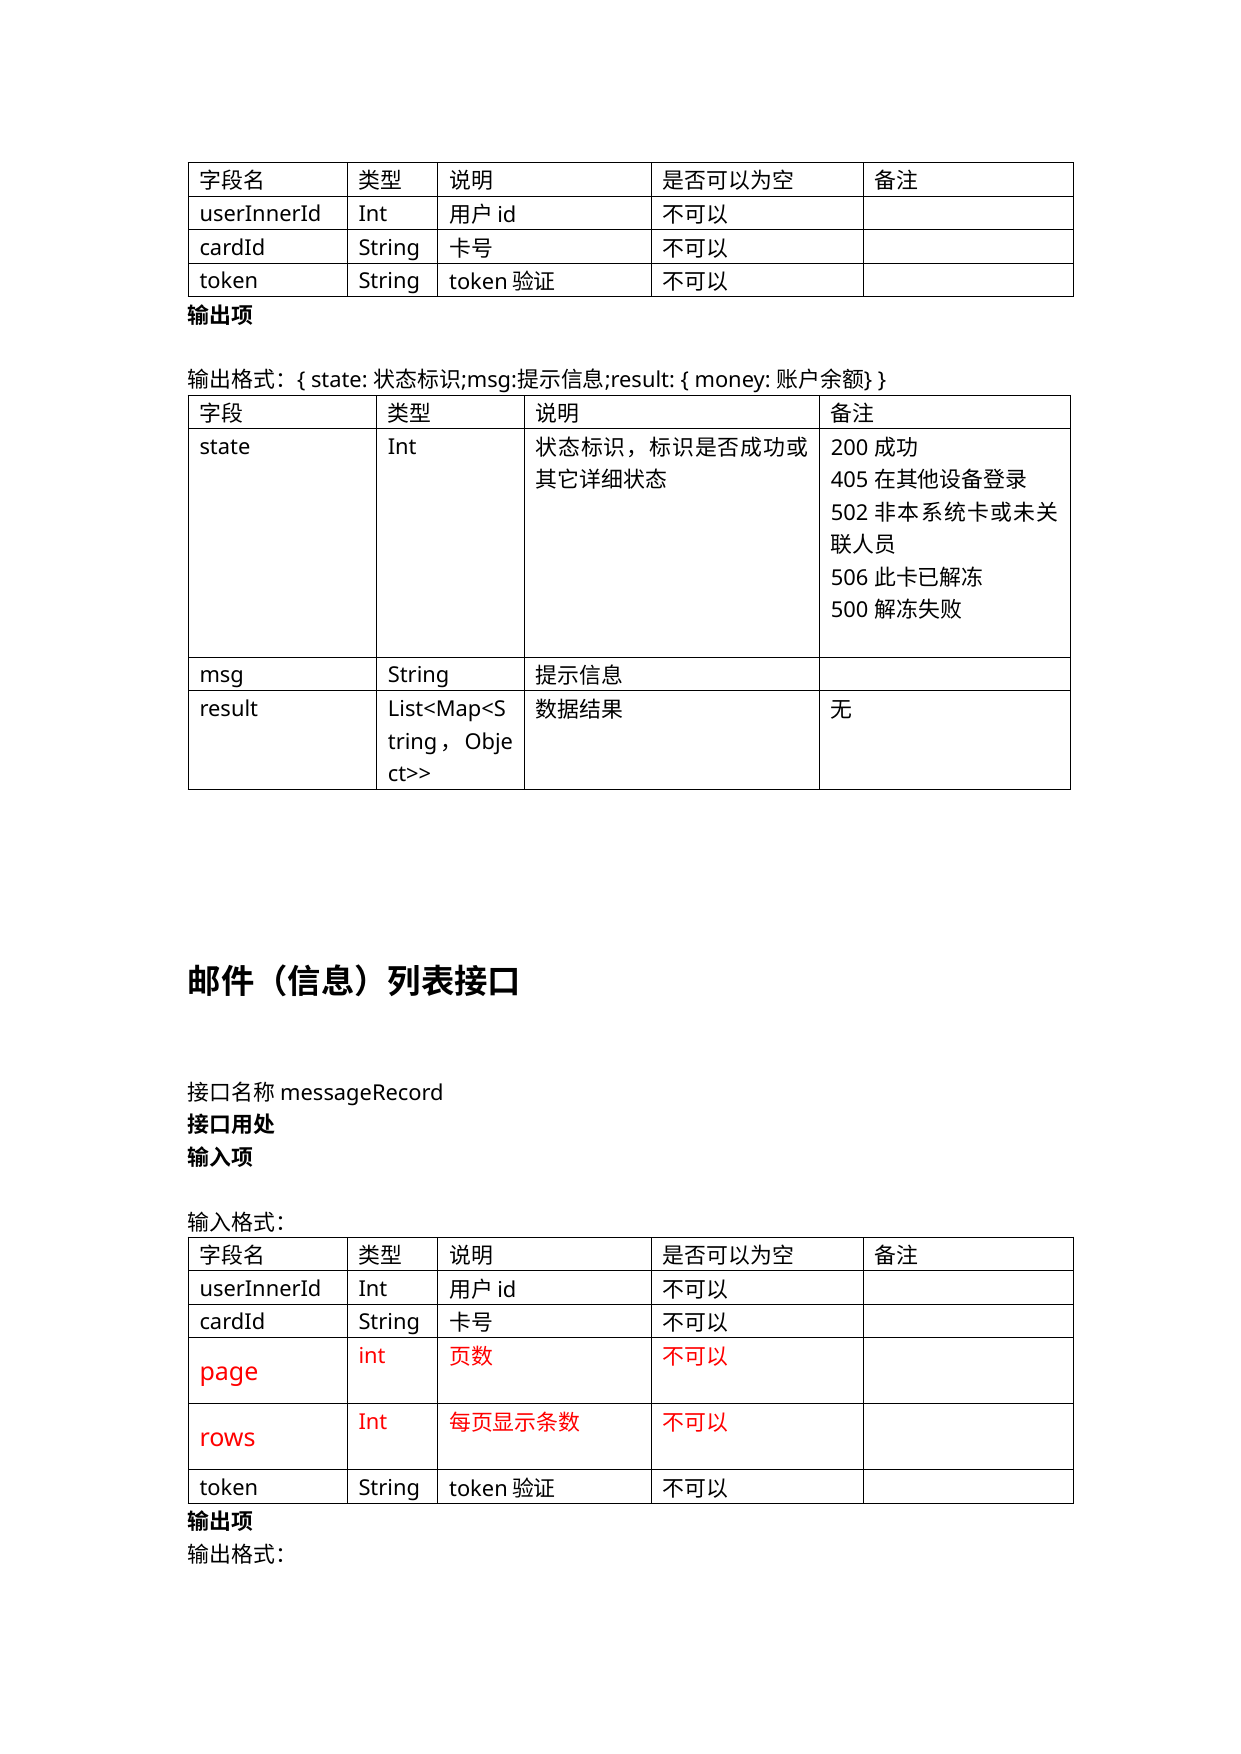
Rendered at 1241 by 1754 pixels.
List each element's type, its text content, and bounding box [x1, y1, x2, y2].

table_header 字段 [189, 396, 376, 428]
table_cell page [189, 1338, 347, 1403]
table_cell Int [348, 1271, 437, 1304]
table_cell Int [377, 429, 524, 657]
table_cell String [377, 658, 524, 690]
table_cell 状态标识，标识是否成功或其它详细状态 [525, 429, 819, 657]
text 输出格式： [187, 1536, 1053, 1569]
table_cell state [189, 429, 376, 657]
table_cell [864, 197, 1073, 229]
text 接口用处 [187, 1107, 1053, 1139]
table_cell [820, 658, 1070, 690]
table_header 类型 [377, 396, 524, 428]
table_header 说明 [438, 1238, 651, 1270]
table_cell String [348, 230, 437, 263]
table_cell 不可以 [652, 197, 863, 229]
table_cell [864, 1305, 1073, 1337]
text 接口名称 messageRecord [187, 1074, 1053, 1107]
table_cell 提示信息 [525, 658, 819, 690]
text 输入格式： [187, 1204, 1053, 1237]
table_header 是否可以为空 [652, 1238, 863, 1270]
table_cell List<Map<String，Object>> [377, 691, 524, 789]
table_header 说明 [438, 163, 651, 196]
table_cell [864, 1271, 1073, 1304]
table_header 备注 [864, 1238, 1073, 1270]
table_cell 卡号 [438, 1305, 651, 1337]
table_cell int [348, 1338, 437, 1403]
table_cell result [189, 691, 376, 789]
table_cell [864, 1338, 1073, 1403]
table_cell cardId [189, 230, 347, 263]
table_cell 200 成功 405 在其他设备登录 502 非本系统卡或未关联人员 506 此卡已解冻 500 解冻失败 [820, 429, 1070, 657]
table_cell String [348, 1305, 437, 1337]
table_cell token [189, 1470, 347, 1503]
table_cell 用户id [438, 197, 651, 229]
table_header 是否可以为空 [652, 163, 863, 196]
table_cell msg [189, 658, 376, 690]
table_cell [864, 1404, 1073, 1469]
table_header 备注 [864, 163, 1073, 196]
table_cell [864, 264, 1073, 296]
table_cell 不可以 [652, 1404, 863, 1469]
text 输出格式：{ state: 状态标识;msg:提示信息;result: { money: 账户余额} } [187, 362, 1053, 395]
table_cell token验证 [438, 264, 651, 296]
table_cell cardId [189, 1305, 347, 1337]
table_cell [864, 1470, 1073, 1503]
table_cell 不可以 [652, 264, 863, 296]
table_cell String [348, 1470, 437, 1503]
table_cell token [189, 264, 347, 296]
table_header 字段名 [189, 1238, 347, 1270]
table_cell token验证 [438, 1470, 651, 1503]
table_cell 无 [820, 691, 1070, 789]
text 输入项 [187, 1139, 1053, 1172]
table_cell 数据结果 [525, 691, 819, 789]
text 输出项 [187, 297, 1053, 330]
table_cell 不可以 [652, 230, 863, 263]
table_cell 不可以 [652, 1338, 863, 1403]
table_cell userInnerId [189, 1271, 347, 1304]
table_cell Int [348, 1404, 437, 1469]
table_cell 页数 [438, 1338, 651, 1403]
subtitle 邮件（信息）列表接口 [187, 947, 1053, 1012]
table_cell Int [348, 197, 437, 229]
table_header 说明 [525, 396, 819, 428]
table_cell [864, 230, 1073, 263]
table_header 类型 [348, 1238, 437, 1270]
text 输出项 [187, 1504, 1053, 1536]
table_cell 每页显示条数 [438, 1404, 651, 1469]
table_cell 用户id [438, 1271, 651, 1304]
table_header 备注 [820, 396, 1070, 428]
table_cell 不可以 [652, 1305, 863, 1337]
table_cell 不可以 [652, 1470, 863, 1503]
table_cell 卡号 [438, 230, 651, 263]
table_cell rows [189, 1404, 347, 1469]
table_cell userInnerId [189, 197, 347, 229]
table_header 类型 [348, 163, 437, 196]
table_cell String [348, 264, 437, 296]
table_cell 不可以 [652, 1271, 863, 1304]
table_header 字段名 [189, 163, 347, 196]
